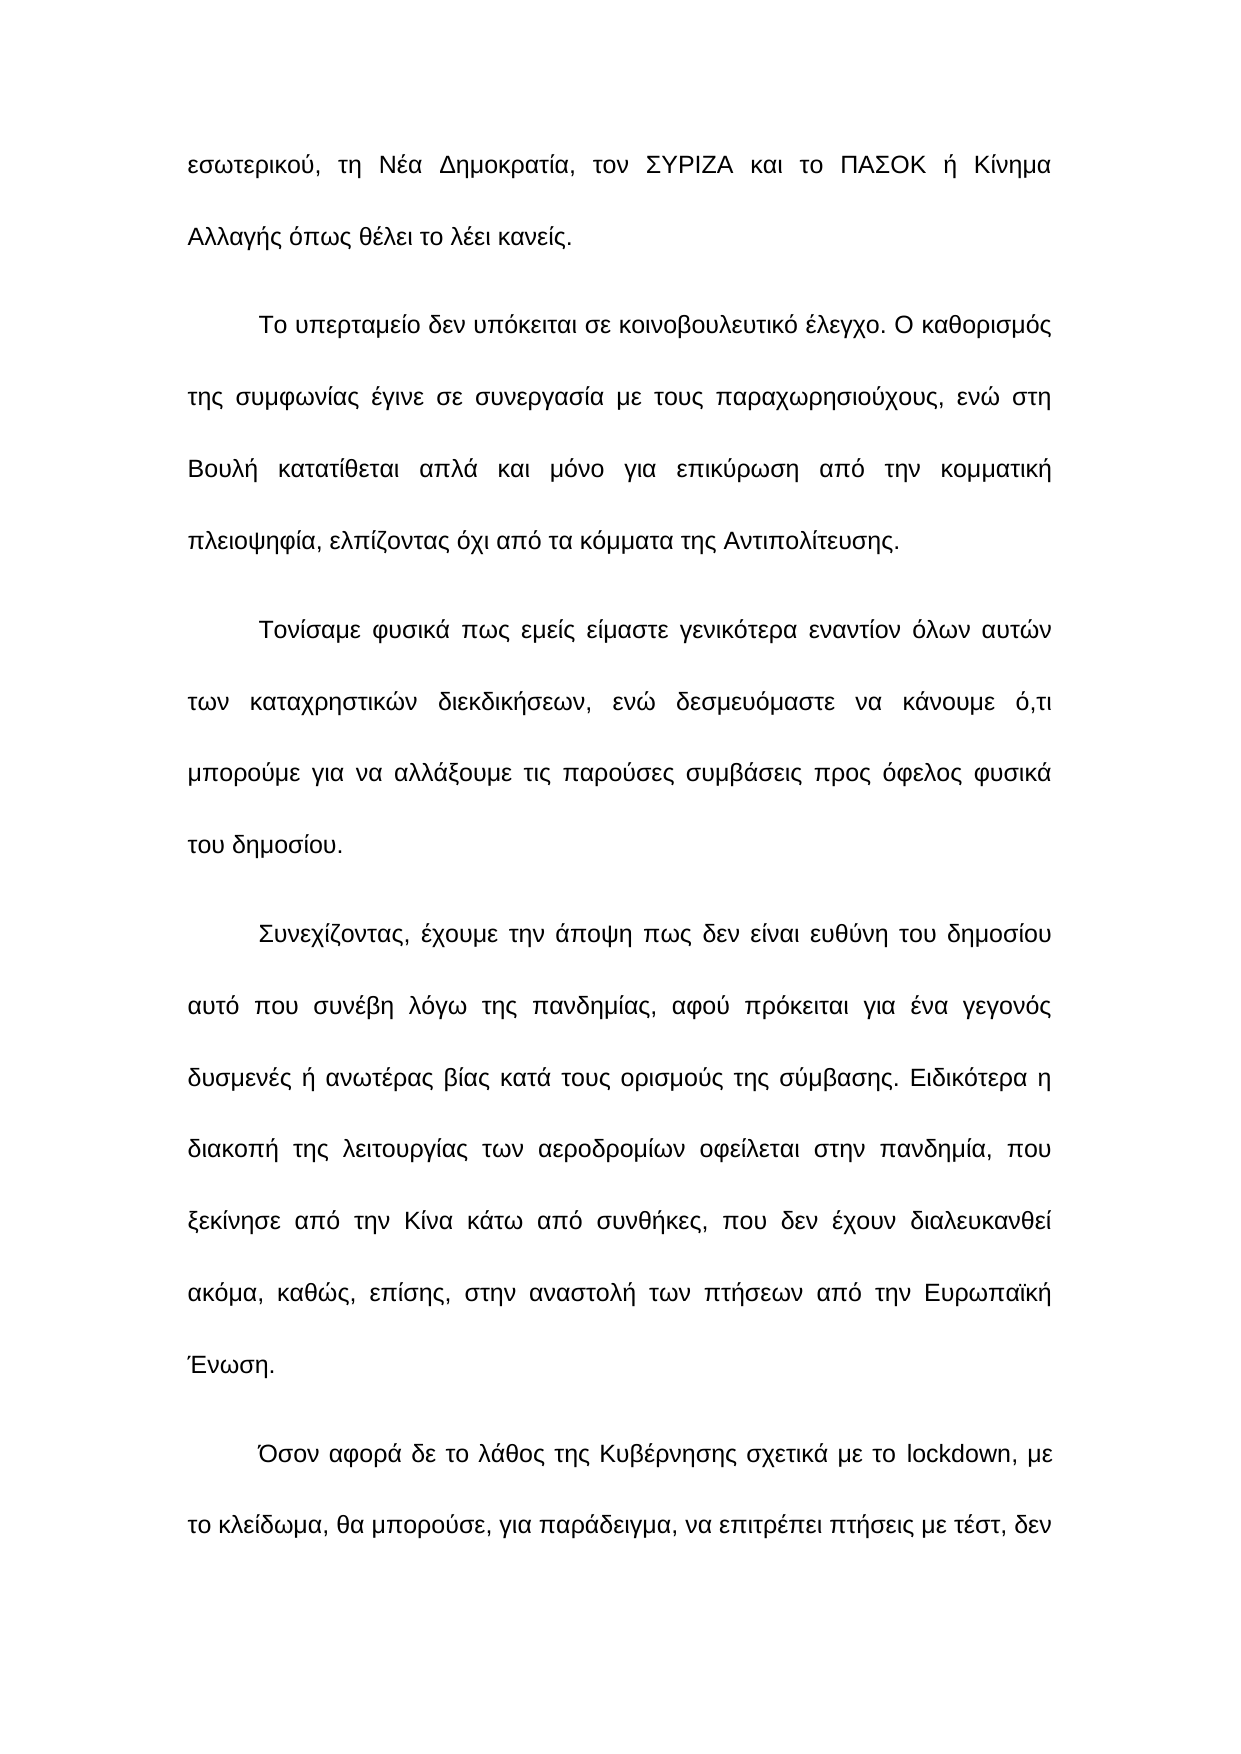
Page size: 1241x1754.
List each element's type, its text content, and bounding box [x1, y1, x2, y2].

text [187, 1438, 1053, 1539]
text Τονίσαμε φυσικά πως εμείς είμαστε γενικότερα εναντίον όλων αυτών των καταχρηστικών διεκδικήσεων, ενώ δεσμευόμαστε να κάνουμε ό,τι μπορούμε για να αλλάξουμε τις παρούσες συμβάσεις προς όφελος φυσικά του δημοσίου. [187, 614, 1053, 859]
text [187, 150, 1053, 251]
text Το υπερταμείο δεν υπόκειται σε κοινοβουλευτικό έλεγχο. Ο καθορισμός της συμφωνίας έγινε σε συνεργασία με τους παραχωρησιούχους, ενώ στη Βουλή κατατίθεται απλά και μόνο για επικύρωση από την κομματική πλειοψηφία, ελπίζοντας όχι από τα κόμματα της Αντιπολίτευσης. [187, 310, 1053, 555]
text Συνεχίζοντας, έχουμε την άποψη πως δεν είναι ευθύνη του δημοσίου αυτό που συνέβη λόγω της πανδημίας, αφού πρόκειται για ένα γεγονός δυσμενές ή ανωτέρας βίας κατά τους ορισμούς της σύμβασης. Ειδικότερα η διακοπή της λειτουργίας των αεροδρομίων οφείλεται στην πανδημία, που ξεκίνησε από την Κίνα κάτω από συνθήκες, που δεν έχουν διαλευκανθεί ακόμα, καθώς, επίσης, στην αναστολή των πτήσεων από την Ευρωπαϊκή Ένωση. [187, 919, 1053, 1379]
